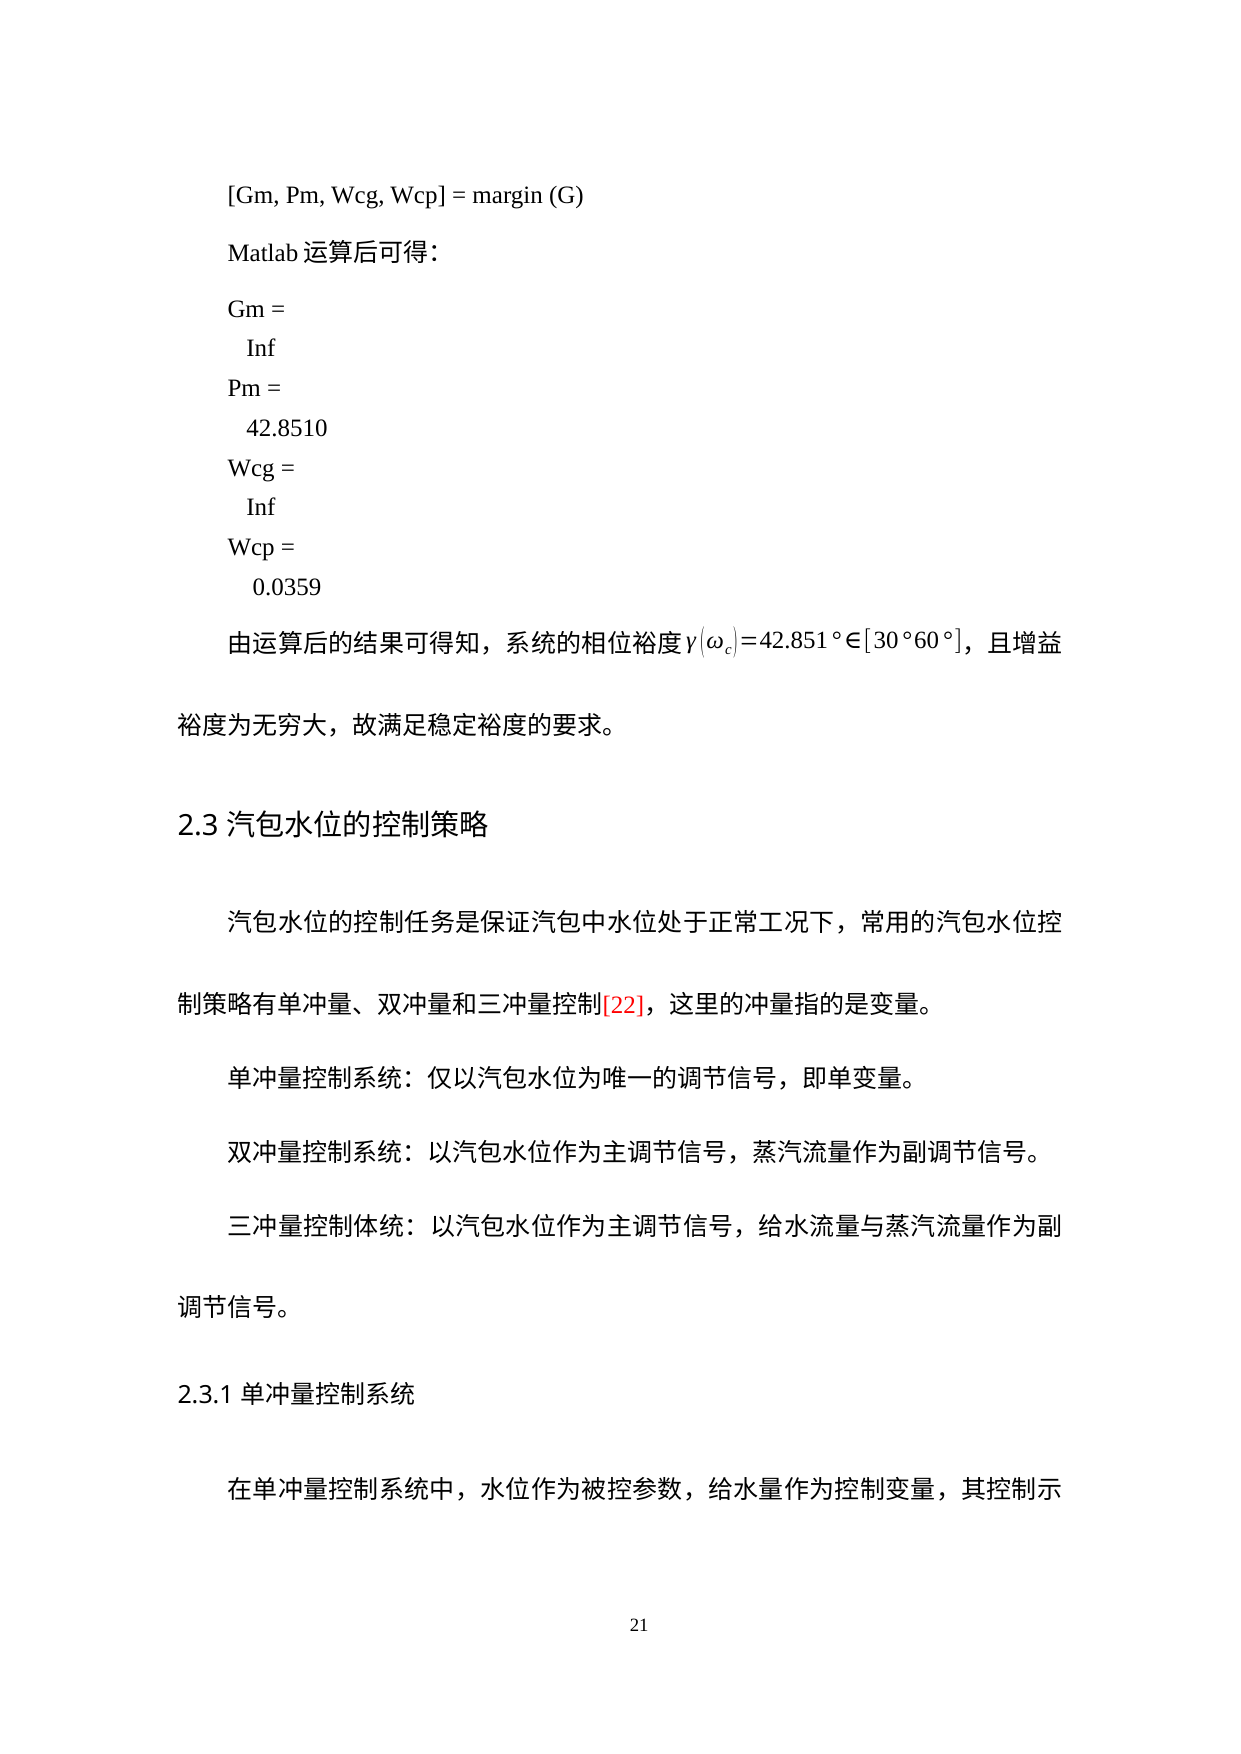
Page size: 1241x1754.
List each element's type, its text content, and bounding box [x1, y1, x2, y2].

text Wcg = [177, 451, 1063, 483]
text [177, 1455, 1063, 1520]
text Matlab运算后可得： [177, 218, 1063, 283]
text 由运算后的结果可得知，系统的相位裕度，且增益裕度为无穷大，故满足稳定裕度的要求。 [177, 609, 1063, 756]
text Wcp = [177, 530, 1063, 563]
text 双冲量控制系统：以汽包水位作为主调节信号，蒸汽流量作为副调节信号。 [177, 1118, 1063, 1183]
text 汽包水位的控制任务是保证汽包中水位处于正常工况下，常用的汽包水位控制策略有单冲量、双冲量和三冲量控制[22]，这里的冲量指的是变量。 [177, 888, 1063, 1035]
text 三冲量控制体统：以汽包水位作为主调节信号，给水流量与蒸汽流量作为副调节信号。 [177, 1192, 1063, 1338]
text Pm = [177, 371, 1063, 404]
subtitle 2.3.1 单冲量控制系统 [177, 1360, 1063, 1425]
text Inf [177, 332, 1063, 364]
text Inf [177, 490, 1063, 523]
text [Gm, Pm, Wcg, Wcp] = margin (G) [177, 178, 1063, 211]
subtitle 2.3 汽包水位的控制策略 [177, 790, 1063, 855]
text 0.0359 [177, 570, 1063, 602]
text Gm = [177, 292, 1063, 324]
text 42.8510 [177, 411, 1063, 443]
text 单冲量控制系统：仅以汽包水位为唯一的调节信号，即单变量。 [177, 1044, 1063, 1109]
